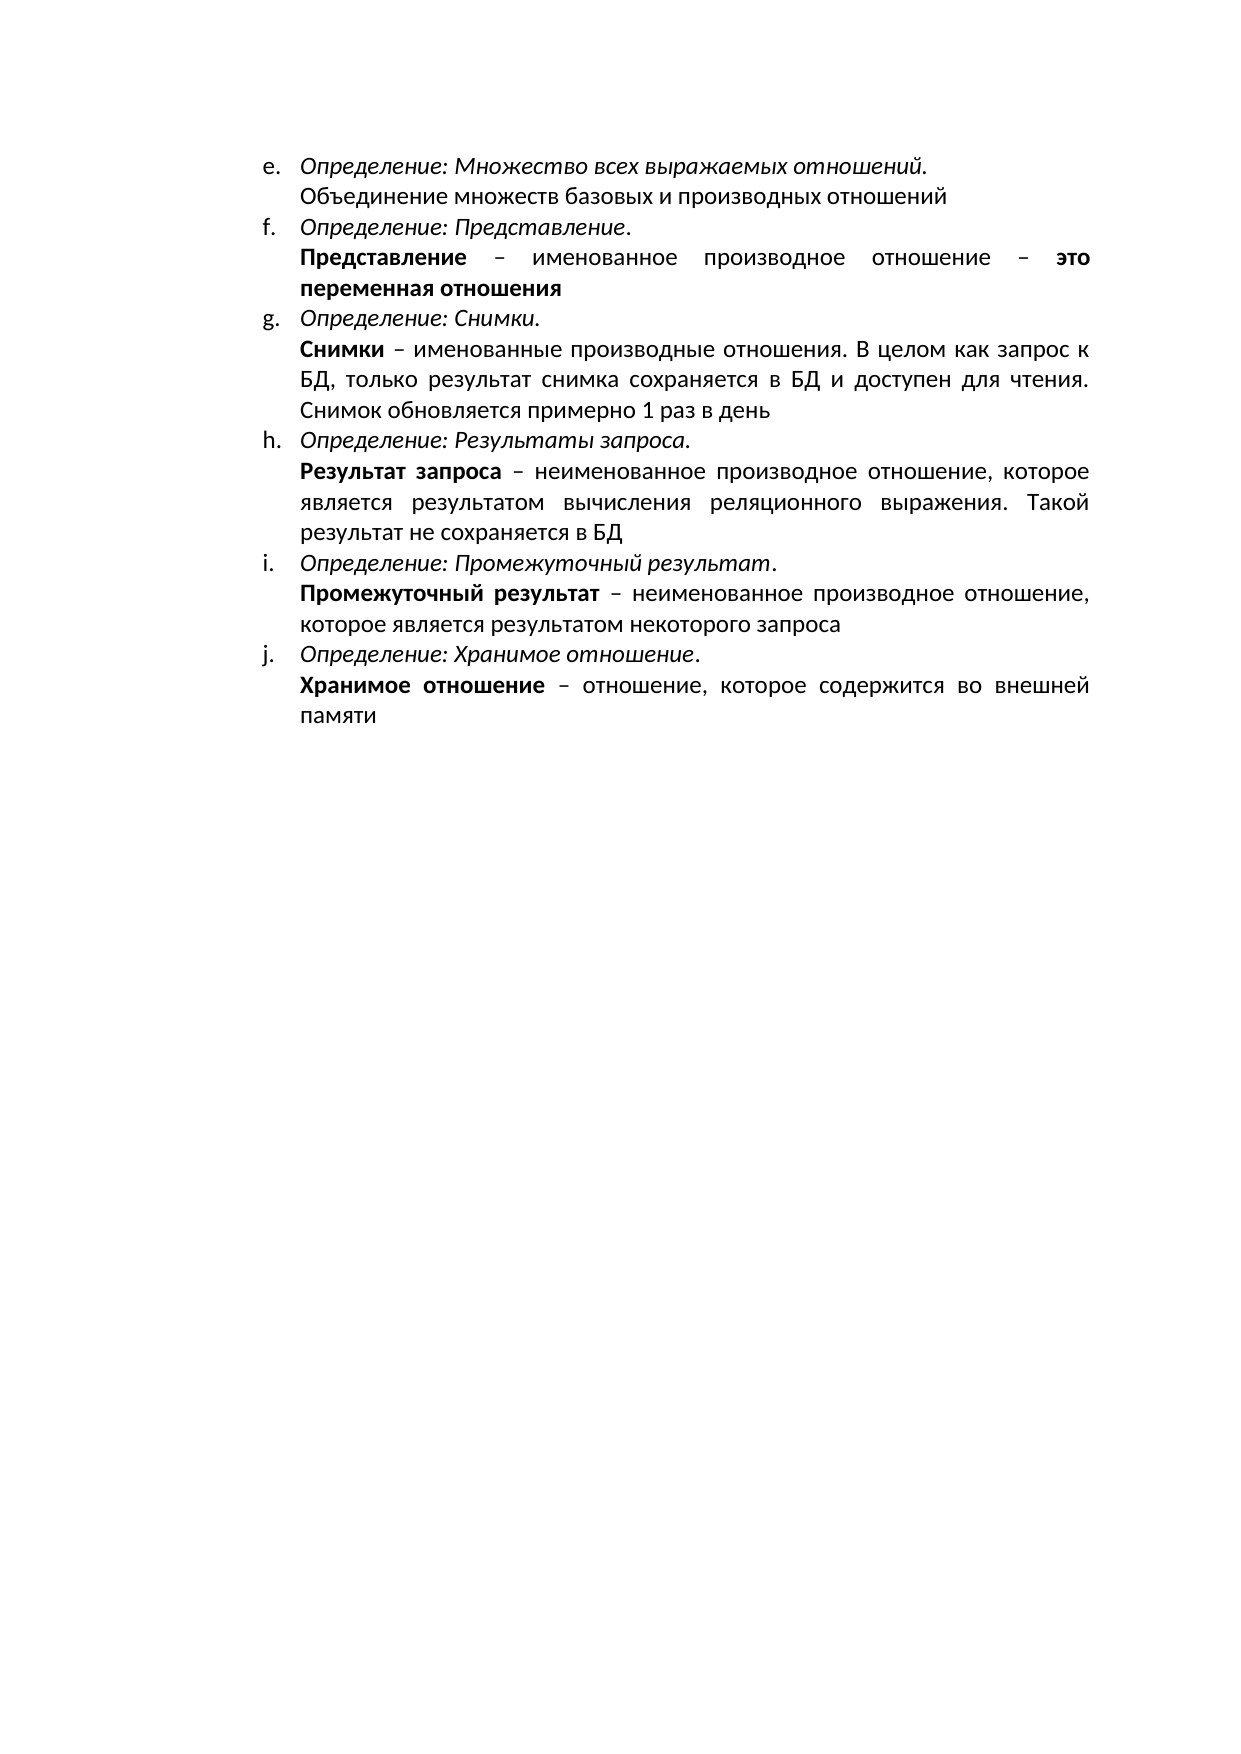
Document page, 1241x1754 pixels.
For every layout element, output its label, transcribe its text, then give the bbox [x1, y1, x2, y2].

list Определение: Множество всех выражаемых отношений. [262, 150, 1090, 181]
text Снимки – именованные производные отношения. В целом как запрос к БД, только результат снимка сохраняется в БД и доступен для чтения. Снимок обновляется примерно 1 раз в день [300, 333, 1090, 425]
text Результат запроса – неименованное производное отношение, которое является результатом вычисления реляционного выражения. Такой результат не сохраняется в БД [300, 455, 1090, 547]
text Хранимое отношение – отношение, которое содержится во внешней памяти [300, 669, 1090, 730]
text Представление – именованное производное отношение – это переменная отношения [300, 242, 1090, 303]
text Объединение множеств базовых и производных отношений [300, 181, 1090, 211]
list Определение: Снимки. [262, 303, 1090, 333]
list Определение: Представление. [262, 211, 1090, 242]
text Промежуточный результат – неименованное производное отношение, которое является результатом некоторого запроса [300, 577, 1090, 638]
list Определение: Хранимое отношение. [262, 638, 1090, 669]
list Определение: Промежуточный результат. [262, 547, 1090, 577]
list Определение: Результаты запроса. [262, 425, 1090, 455]
